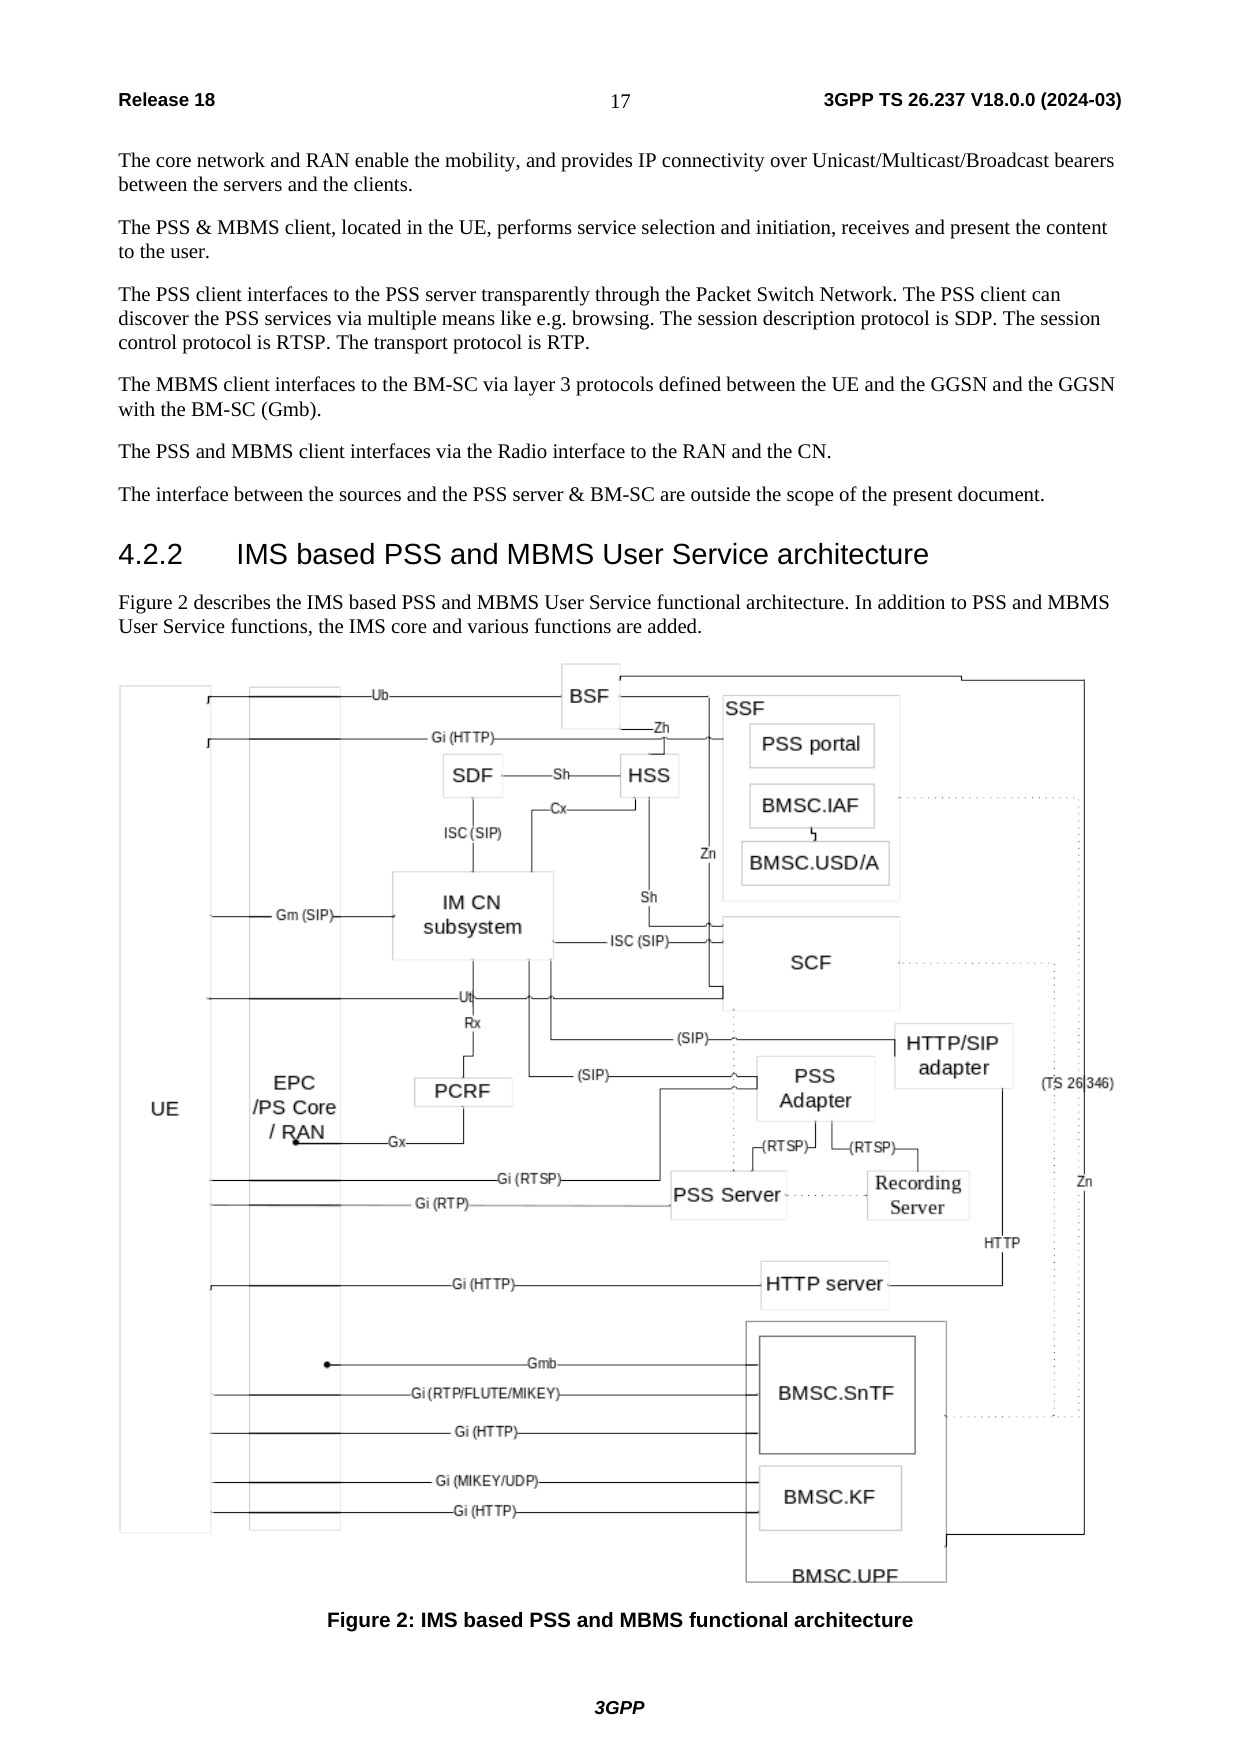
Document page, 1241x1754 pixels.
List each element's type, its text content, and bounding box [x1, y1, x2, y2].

text The PSS & MBMS client, located in the UE, performs service selection and initiation, receives and present the content to the user. [118, 214, 1122, 263]
text The interface between the sources and the PSS server & BM-SC are outside the scope of the present document. [118, 482, 1122, 506]
text Figure 2: IMS based PSS and MBMS functional architecture [118, 1608, 1122, 1632]
text The PSS client interfaces to the PSS server transparently through the Packet Switch Network. The PSS client can discover the PSS services via multiple means like e.g. browsing. The session description protocol is SDP. The session control protocol is RTSP. The transport protocol is RTP. [118, 281, 1122, 354]
text The PSS and MBMS client interfaces via the Radio interface to the RAN and the CN. [118, 439, 1122, 463]
text The MBMS client interfaces to the BM-SC via layer 3 protocols defined between the UE and the GGSN and the GGSN with the BM-SC (Gmb). [118, 372, 1122, 421]
text Figure 2 describes the IMS based PSS and MBMS User Service functional architecture. In addition to PSS and MBMS User Service functions, the IMS core and various functions are added. [118, 590, 1122, 638]
subtitle 4.2.2 IMS based PSS and MBMS User Service architecture [118, 537, 1122, 571]
text The core network and RAN enable the mobility, and provides IP connectivity over Unicast/Multicast/Broadcast bearers between the servers and the clients. [118, 148, 1122, 196]
